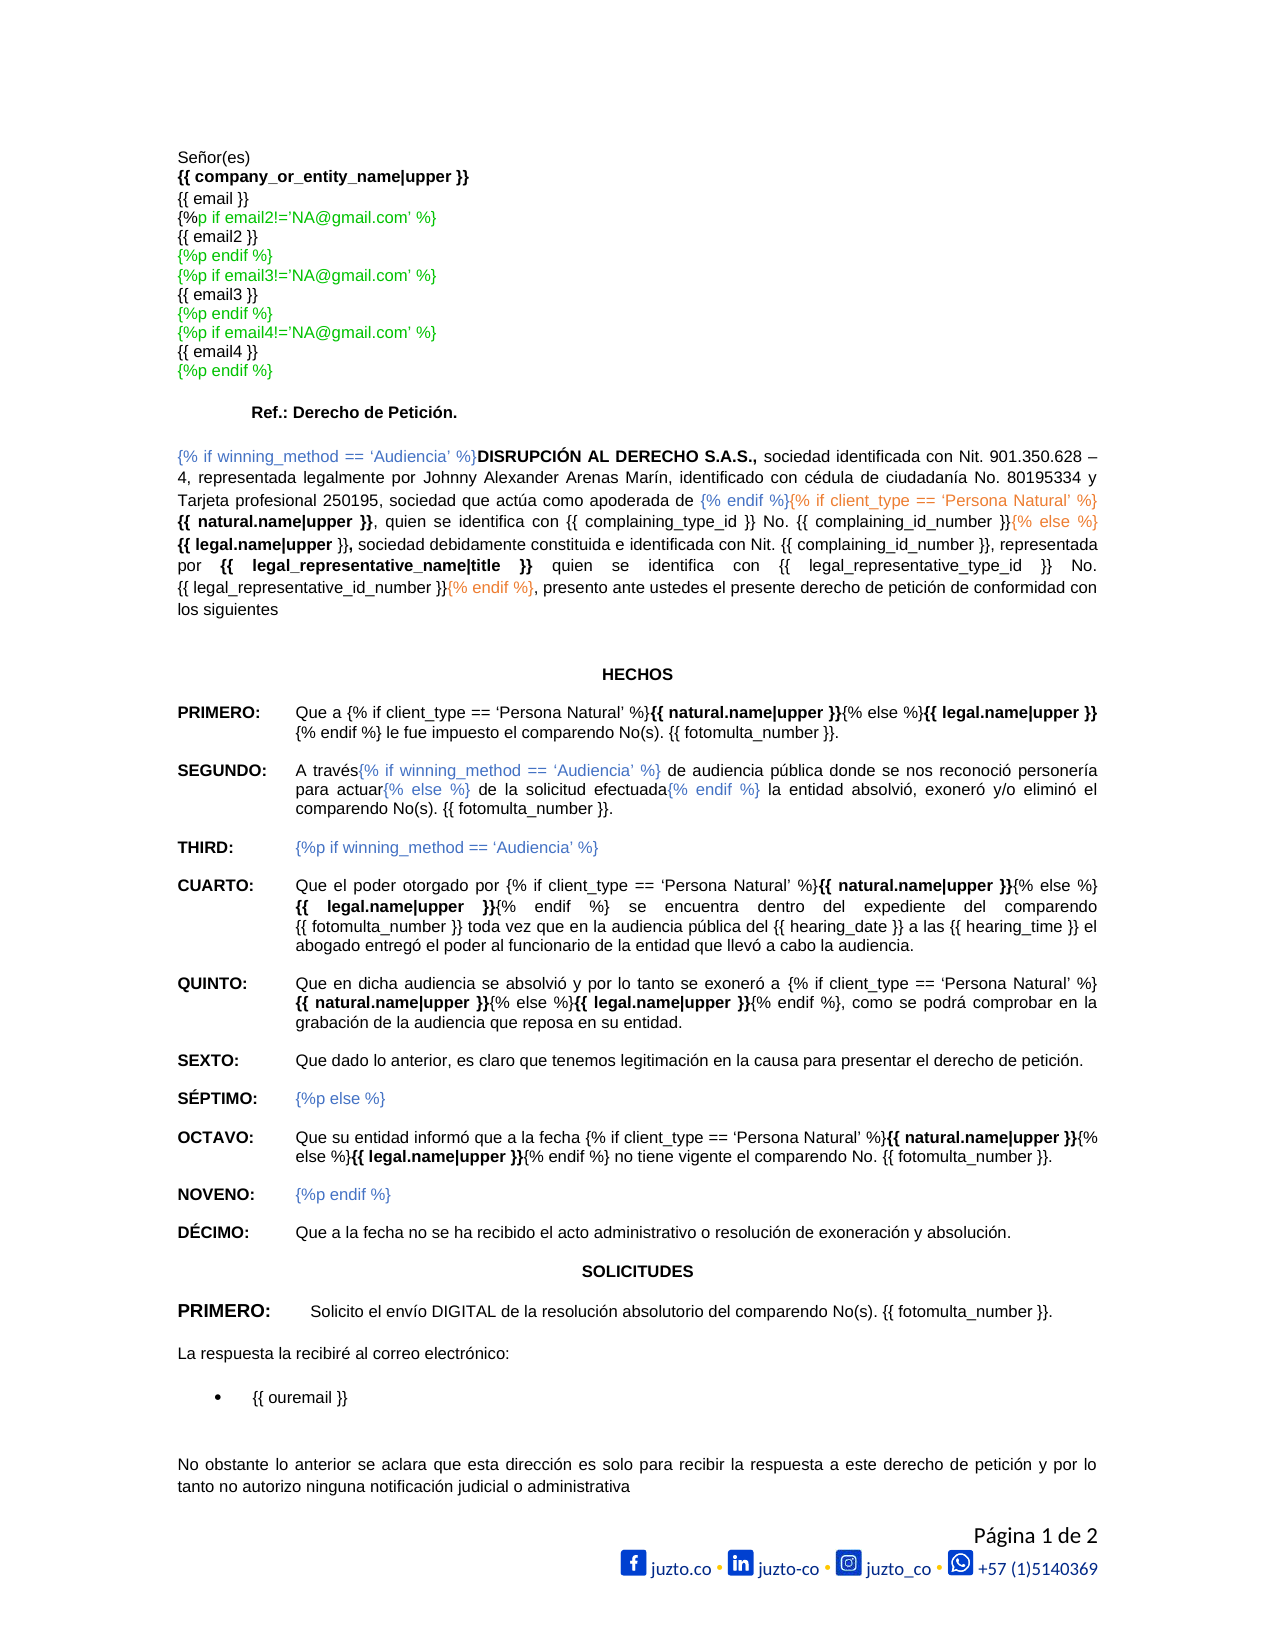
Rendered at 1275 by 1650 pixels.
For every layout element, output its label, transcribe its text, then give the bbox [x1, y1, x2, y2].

text {{ email4 }} [177, 342, 1098, 361]
text {%p if email4!=’NA@gmail.com’ %} [177, 323, 1098, 342]
picture [947, 1549, 974, 1576]
list {{ ouremail }} [215, 1387, 1098, 1407]
text Ref.: Derecho de Petición. [177, 402, 1098, 422]
text {% if winning_method == ‘Audiencia’ %}DISRUPCIÓN AL DERECHO S.A.S., sociedad identificada con Nit. 901.350.628 – 4, representada legalmente por Johnny Alexander Arenas Marín, identificado con cédula de ciudadanía No. 80195334 y Tarjeta profesional 250195, sociedad que actúa como apoderada de {% endif %}{% if client_type == ‘Persona Natural’ %}{{ natural.name|upper }}, quien se identifica con {{ complaining_type_id }} No. {{ complaining_id_number }}{% else %}{{ legal.name|upper }}, sociedad debidamente constituida e identificada con Nit. {{ complaining_id_number }}, representada por {{ legal_representative_name|title }} quien se identifica con {{ legal_representative_type_id }} No. {{ legal_representative_id_number }}{% endif %}, presento ante ustedes el presente derecho de petición de conformidad con los siguientes [177, 446, 1098, 619]
picture [727, 1549, 754, 1576]
text {{ email }} [177, 189, 1098, 208]
text {{ email3 }} [177, 284, 1098, 304]
text {%p endif %} [177, 361, 1098, 380]
list {%p else %} [177, 1089, 1098, 1108]
list SOLICITUDES [177, 1262, 1098, 1281]
text {%p if email3!=’NA@gmail.com’ %} [177, 265, 1098, 284]
list {%p if winning_method == ‘Audiencia’ %} [177, 837, 1098, 857]
picture [620, 1549, 647, 1576]
text Señor(es) [177, 148, 1098, 167]
text HECHOS [177, 665, 1098, 684]
picture [835, 1549, 862, 1576]
list Que dado lo anterior, es claro que tenemos legitimación en la causa para presentar el derecho de petición. [177, 1051, 1098, 1070]
list Que el poder otorgado por {% if client_type == ‘Persona Natural’ %}{{ natural.name|upper }}{% else %}{{ legal.name|upper }}{% endif %} se encuentra dentro del expediente del comparendo {{ fotomulta_number }} toda vez que en la audiencia pública del {{ hearing_date }} a las {{ hearing_time }} el abogado entregó el poder al funcionario de la entidad que llevó a cabo la audiencia. [177, 876, 1098, 955]
text {{ company_or_entity_name|upper }} [177, 167, 1098, 186]
list A través{% if winning_method == ‘Audiencia’ %} de audiencia pública donde se nos reconoció personería para actuar{% else %} de la solicitud efectuada{% endif %} la entidad absolvió, exoneró y/o eliminó el comparendo No(s). {{ fotomulta_number }}. [177, 761, 1098, 818]
list Que a la fecha no se ha recibido el acto administrativo o resolución de exoneración y absolución. [177, 1223, 1098, 1242]
text {{ email2 }} [177, 227, 1098, 246]
list Que en dicha audiencia se absolvió y por lo tanto se exoneró a {% if client_type == ‘Persona Natural’ %}{{ natural.name|upper }}{% else %}{{ legal.name|upper }}{% endif %}, como se podrá comprobar en la grabación de la audiencia que reposa en su entidad. [177, 974, 1098, 1032]
list Que a {% if client_type == ‘Persona Natural’ %}{{ natural.name|upper }}{% else %}{{ legal.name|upper }}{% endif %} le fue impuesto el comparendo No(s). {{ fotomulta_number }}. [177, 703, 1098, 742]
list {%p endif %} [177, 1185, 1098, 1204]
list Solicito el envío DIGITAL de la resolución absolutorio del comparendo No(s). {{ fotomulta_number }}. [177, 1300, 1098, 1321]
text {%p endif %} [177, 304, 1098, 323]
text {%p if email2!=’NA@gmail.com’ %} [177, 208, 1098, 227]
text La respuesta la recibiré al correo electrónico: [177, 1343, 1098, 1363]
text No obstante lo anterior se aclara que esta dirección es solo para recibir la respuesta a este derecho de petición y por lo tanto no autorizo ninguna notificación judicial o administrativa [177, 1455, 1098, 1496]
list Que su entidad informó que a la fecha {% if client_type == ‘Persona Natural’ %}{{ natural.name|upper }}{% else %}{{ legal.name|upper }}{% endif %} no tiene vigente el comparendo No. {{ fotomulta_number }}. [177, 1127, 1098, 1166]
text {%p endif %} [177, 246, 1098, 265]
